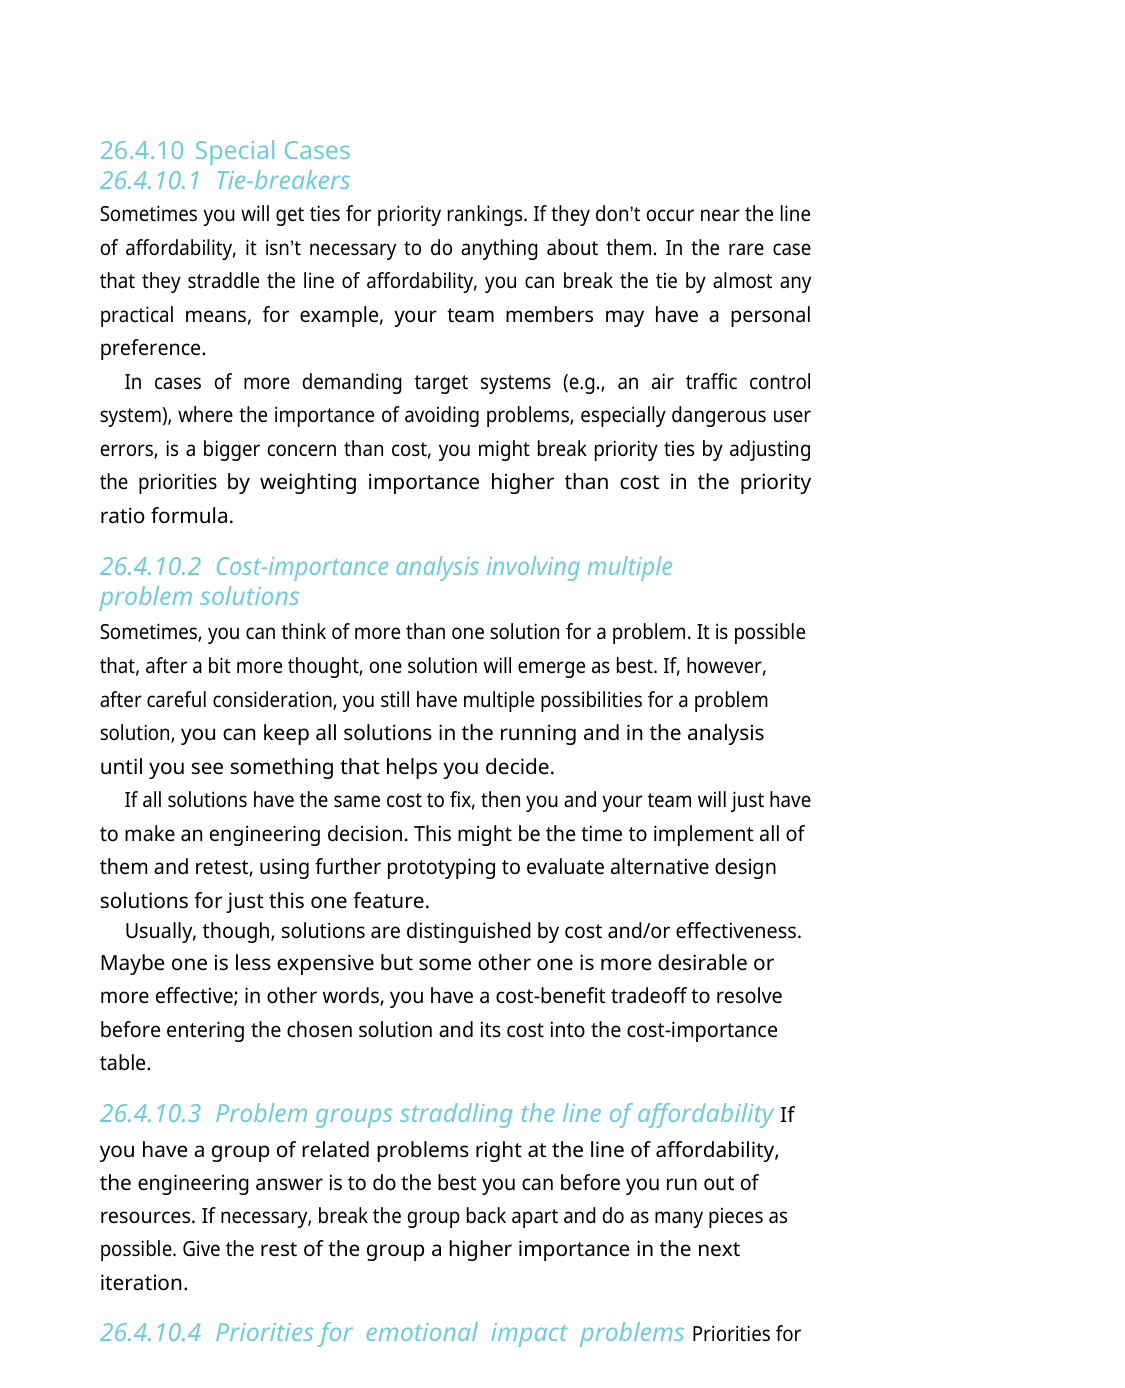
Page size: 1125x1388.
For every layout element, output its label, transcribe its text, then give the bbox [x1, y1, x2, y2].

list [99, 1315, 812, 1349]
subtitle Tie-breakers [99, 166, 1125, 195]
text Usually, though, solutions are distinguished by cost and/or effectiveness. [124, 919, 1125, 944]
text In cases of more demanding target systems (e.g., an air traffic control system), where the importance of avoiding problems, especially dangerous user errors, is a bigger concern than cost, you might break priority ties by adjusting the priorities by weighting importance higher than cost in the priority ratio formula. [99, 367, 812, 530]
list Problem groups straddling the line of affordability If you have a group of related problems right at the line of affordability, the engineering answer is to do the best you can before you run out of resources. If necessary, break the group back apart and do as many pieces as possible. Give the rest of the group a higher importance in the next iteration. [99, 1096, 812, 1296]
text Maybe one is less expensive but some other one is more desirable or [99, 948, 1125, 977]
text Sometimes you will get ties for priority rankings. If they don’t occur near the line of affordability, it isn’t necessary to do anything about them. In the rare case that they straddle the line of affordability, you can break the tie by almost any practical means, for example, your team members may have a personal preference. [99, 199, 812, 362]
text more effective; in other words, you have a cost-benefit tradeoff to resolve before entering the chosen solution and its cost into the cost-importance table. [99, 981, 813, 1077]
text If all solutions have the same cost to fix, then you and your team will just have to make an engineering decision. This might be the time to implement all of them and retest, using further prototyping to evaluate alternative design solutions for just this one feature. [99, 785, 813, 914]
subtitle Special Cases [99, 137, 1125, 166]
subtitle Cost-importance analysis involving multiple problem solutions [99, 551, 724, 613]
text Sometimes, you can think of more than one solution for a problem. It is possible that, after a bit more thought, one solution will emerge as best. If, however, after careful consideration, you still have multiple possibilities for a problem solution, you can keep all solutions in the running and in the analysis until you see something that helps you decide. [99, 618, 813, 780]
